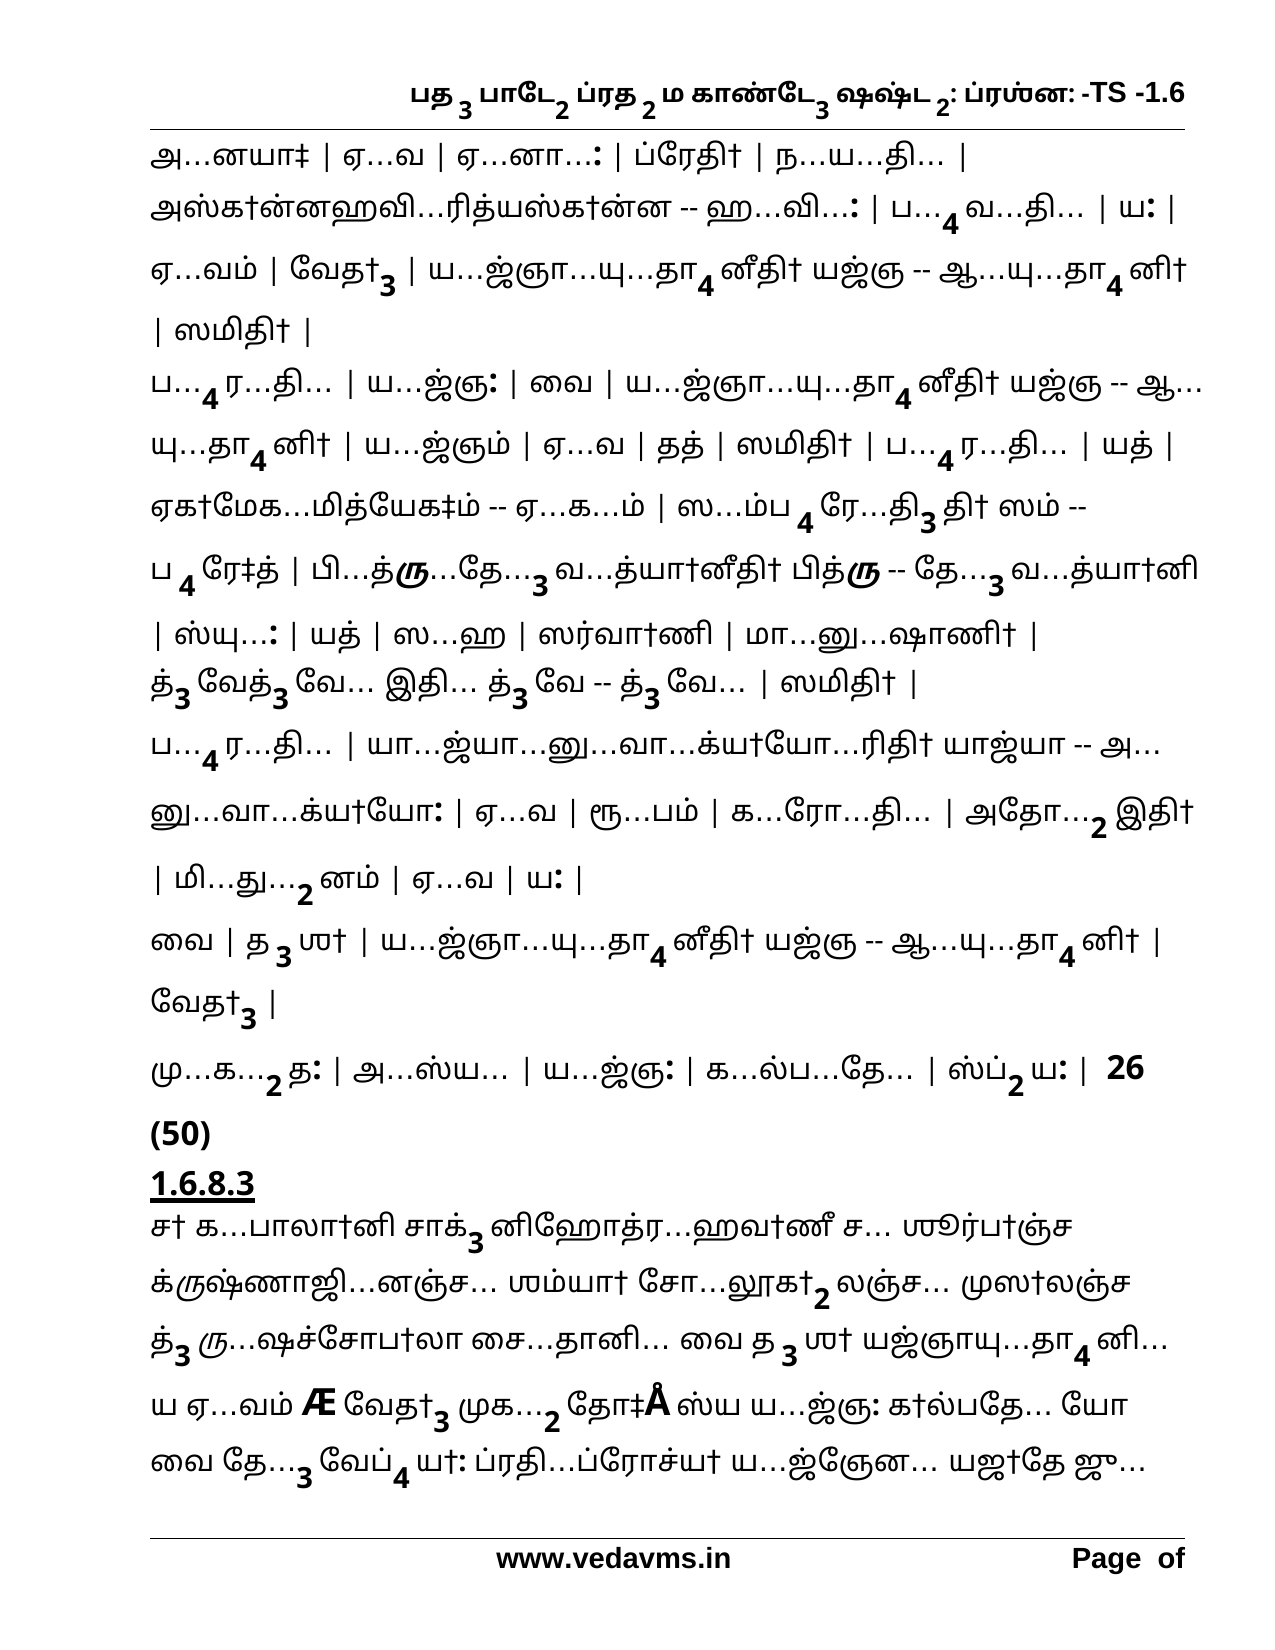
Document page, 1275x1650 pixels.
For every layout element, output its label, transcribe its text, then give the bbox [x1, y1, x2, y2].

text அ…னயா‡ | ஏ…வ | ஏ…னா…: | ப்ரேதி† | ந…ய…தி… | அஸ்க†ன்னஹவி…ரித்யஸ்க†ன்ன -- ஹ…வி…: | ப…4வ…தி… | ய: | ஏ…வம் | வேத†3 | ய…ஜ்ஞா…யு…தா4னீதி† யஜ்ஞ -- ஆ…யு…தா4னி† | ஸமிதி† | ப…4ர…தி… | ய…ஜ்ஞ: | வை | ய…ஜ்ஞா…யு…தா4னீதி† யஜ்ஞ -- ஆ…யு…தா4னி† | ய…ஜ்ஞம் | ஏ…வ | தத் | ஸமிதி† | ப…4ர…தி… | யத் | ஏக†மேக…மித்யேக‡ம் -- ஏ…க…ம் | ஸ…ம்ப4ரே…தி3தி† ஸம் -- ப4ரே‡த் | பி…த்ரு…தே…3வ…த்யா†னீதி† பித்ரு -- தே…3வ…த்யா†னி | ஸ்யு…: | யத் | ஸ…ஹ | ஸர்வா†ணி | மா…னு…ஷாணி† | த்3வேத்3வே… இதி… த்3வே -- த்3வே… | ஸமிதி† | ப…4ர…தி… | யா…ஜ்யா…னு…வா…க்ய†யோ…ரிதி† யாஜ்யா -- அ…னு…வா…க்ய†யோ: | ஏ…வ | ரூ…பம் | க…ரோ…தி… | அதோ…2 இதி† | மி…து…2னம் | ஏ…வ | ய: | வை | த3ஶ† | ய…ஜ்ஞா…யு…தா4னீதி† யஜ்ஞ -- ஆ…யு…தா4னி† | வேத†3 | [150, 130, 1204, 1038]
text மு…க…2த: | அ…ஸ்ய… | ய…ஜ்ஞ: | க…ல்ப…தே… | ஸ்ப்2ய: | 26 (50) [150, 1044, 1204, 1155]
text 1.6.8.3 [150, 1159, 1185, 1205]
